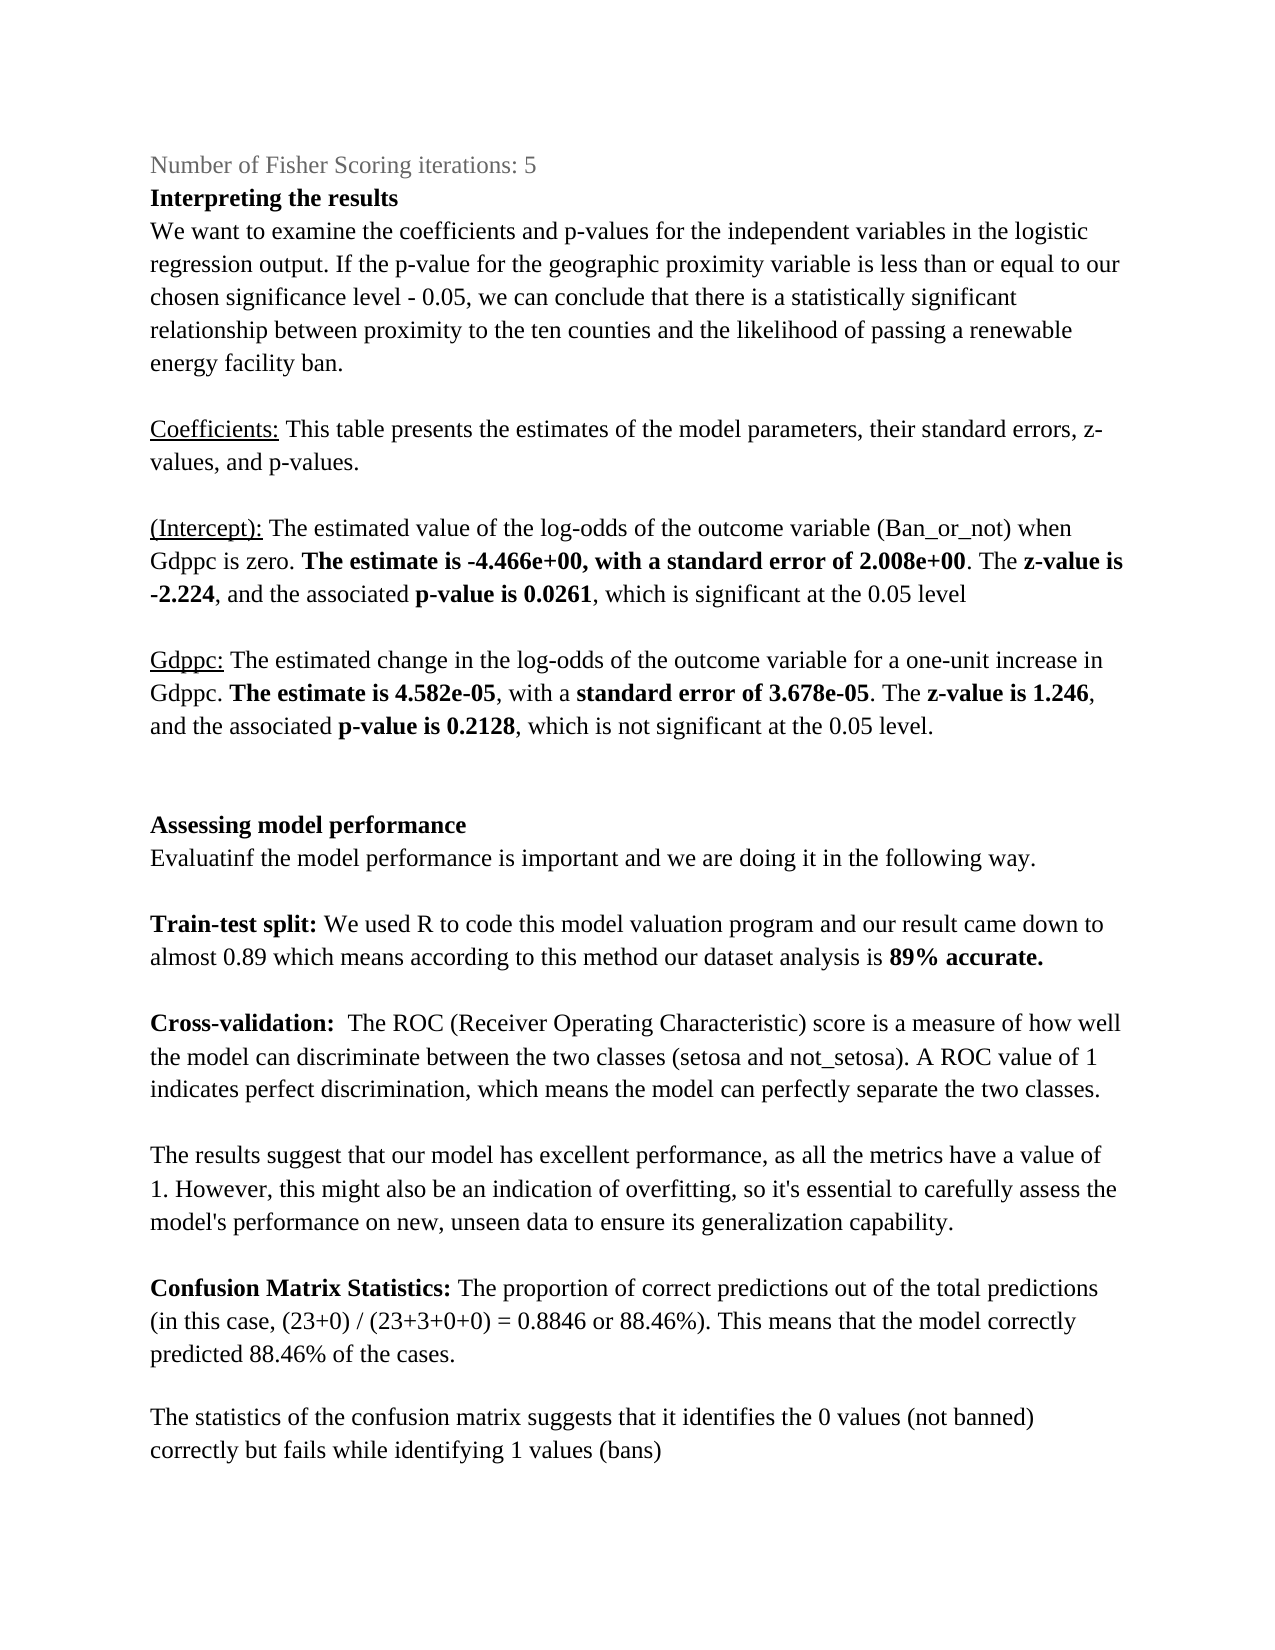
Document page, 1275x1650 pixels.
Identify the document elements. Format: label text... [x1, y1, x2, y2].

text Confusion Matrix Statistics: The proportion of correct predictions out of the total predictions (in this case, (23+0) / (23+3+0+0) = 0.8846 or 88.46%). This means that the model correctly predicted 88.46% of the cases. [150, 1273, 1125, 1367]
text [150, 1402, 1125, 1464]
text We want to examine the coefficients and p-values for the independent variables in the logistic regression output. If the p-value for the geographic proximity variable is less than or equal to our chosen significance level - 0.05, we can conclude that there is a statistically significant relationship between proximity to the ten counties and the likelihood of passing a renewable energy facility ban. [150, 216, 1125, 377]
text Coefficients: This table presents the estimates of the model parameters, their standard errors, z-values, and p-values. [150, 414, 1125, 476]
text (Intercept): The estimated value of the log-odds of the outcome variable (Ban_or_not) when Gdppc is zero. The estimate is -4.466e+00, with a standard error of 2.008e+00. The z-value is -2.224, and the associated p-value is 0.0261, which is significant at the 0.05 level [150, 513, 1125, 608]
text Assessing model performance [150, 810, 1125, 839]
text Train-test split: We used R to code this model valuation program and our result came down to almost 0.89 which means according to this method our dataset analysis is 89% accurate. [150, 909, 1125, 971]
text The results suggest that our model has excellent performance, as all the metrics have a value of 1. However, this might also be an indication of overfitting, so it's essential to carefully assess the model's performance on new, unseen data to ensure its generalization capability. [150, 1141, 1125, 1235]
text Evaluatinf the model performance is important and we are doing it in the following way. [150, 843, 1125, 872]
text Interpreting the results [150, 183, 1125, 212]
text Number of Fisher Scoring iterations: 5 [150, 150, 1125, 179]
text Cross-validation: The ROC (Receiver Operating Characteristic) score is a measure of how well the model can discriminate between the two classes (setosa and not_setosa). A ROC value of 1 indicates perfect discrimination, which means the model can perfectly separate the two classes. [150, 1008, 1125, 1103]
text Gdppc: The estimated change in the log-odds of the outcome variable for a one-unit increase in Gdppc. The estimate is 4.582e-05, with a standard error of 3.678e-05. The z-value is 1.246, and the associated p-value is 0.2128, which is not significant at the 0.05 level. [150, 645, 1125, 740]
